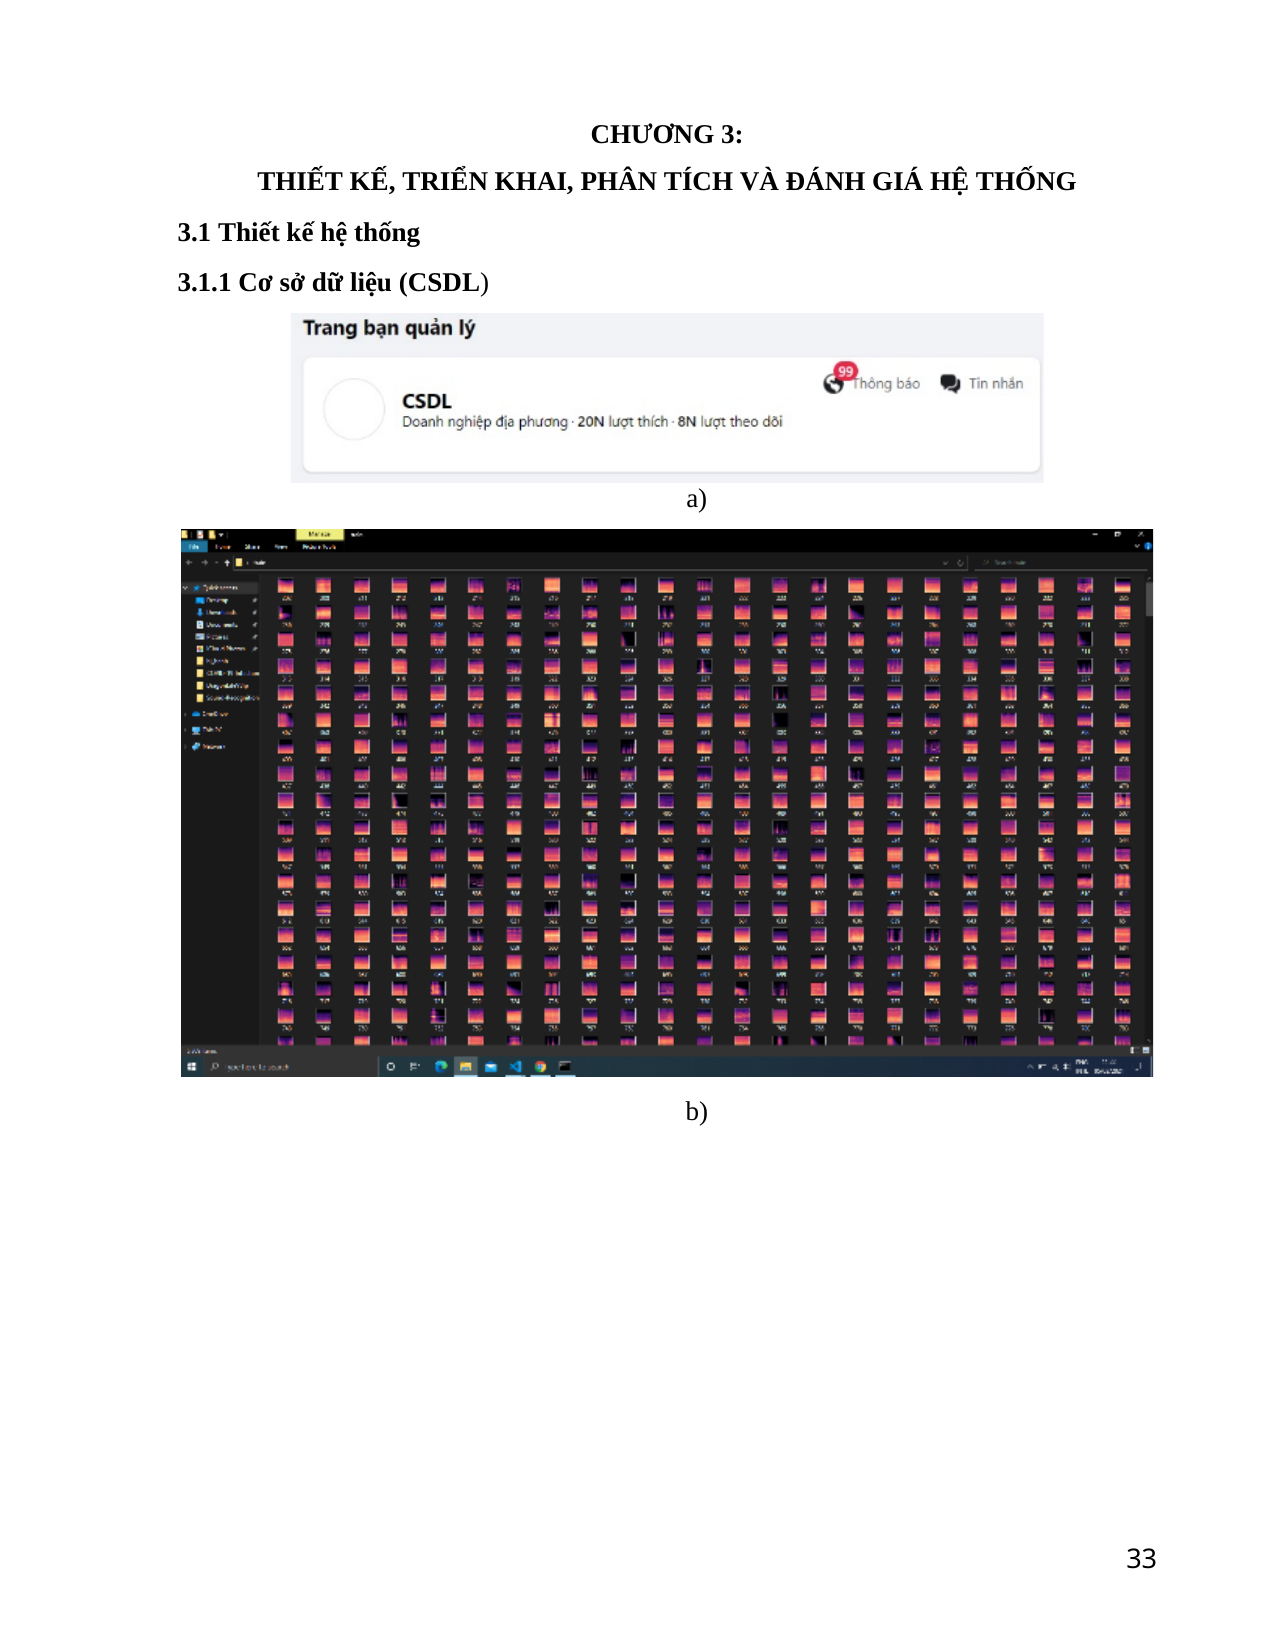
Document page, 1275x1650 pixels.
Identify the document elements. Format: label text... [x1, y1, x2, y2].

text a) [177, 483, 1157, 514]
text b) [177, 1095, 1157, 1126]
subtitle 3.1.1 Cơ sở dữ liệu (CSDL) [177, 266, 1157, 298]
subtitle CHƯƠNG 3: [177, 118, 1157, 149]
subtitle 3.1 Thiết kế hệ thống [177, 216, 1157, 247]
picture [290, 313, 1044, 483]
picture [181, 529, 1154, 1077]
subtitle THIẾT KẾ, TRIỂN KHAI, PHÂN TÍCH VÀ ĐÁNH GIÁ HỆ THỐNG [177, 165, 1157, 196]
